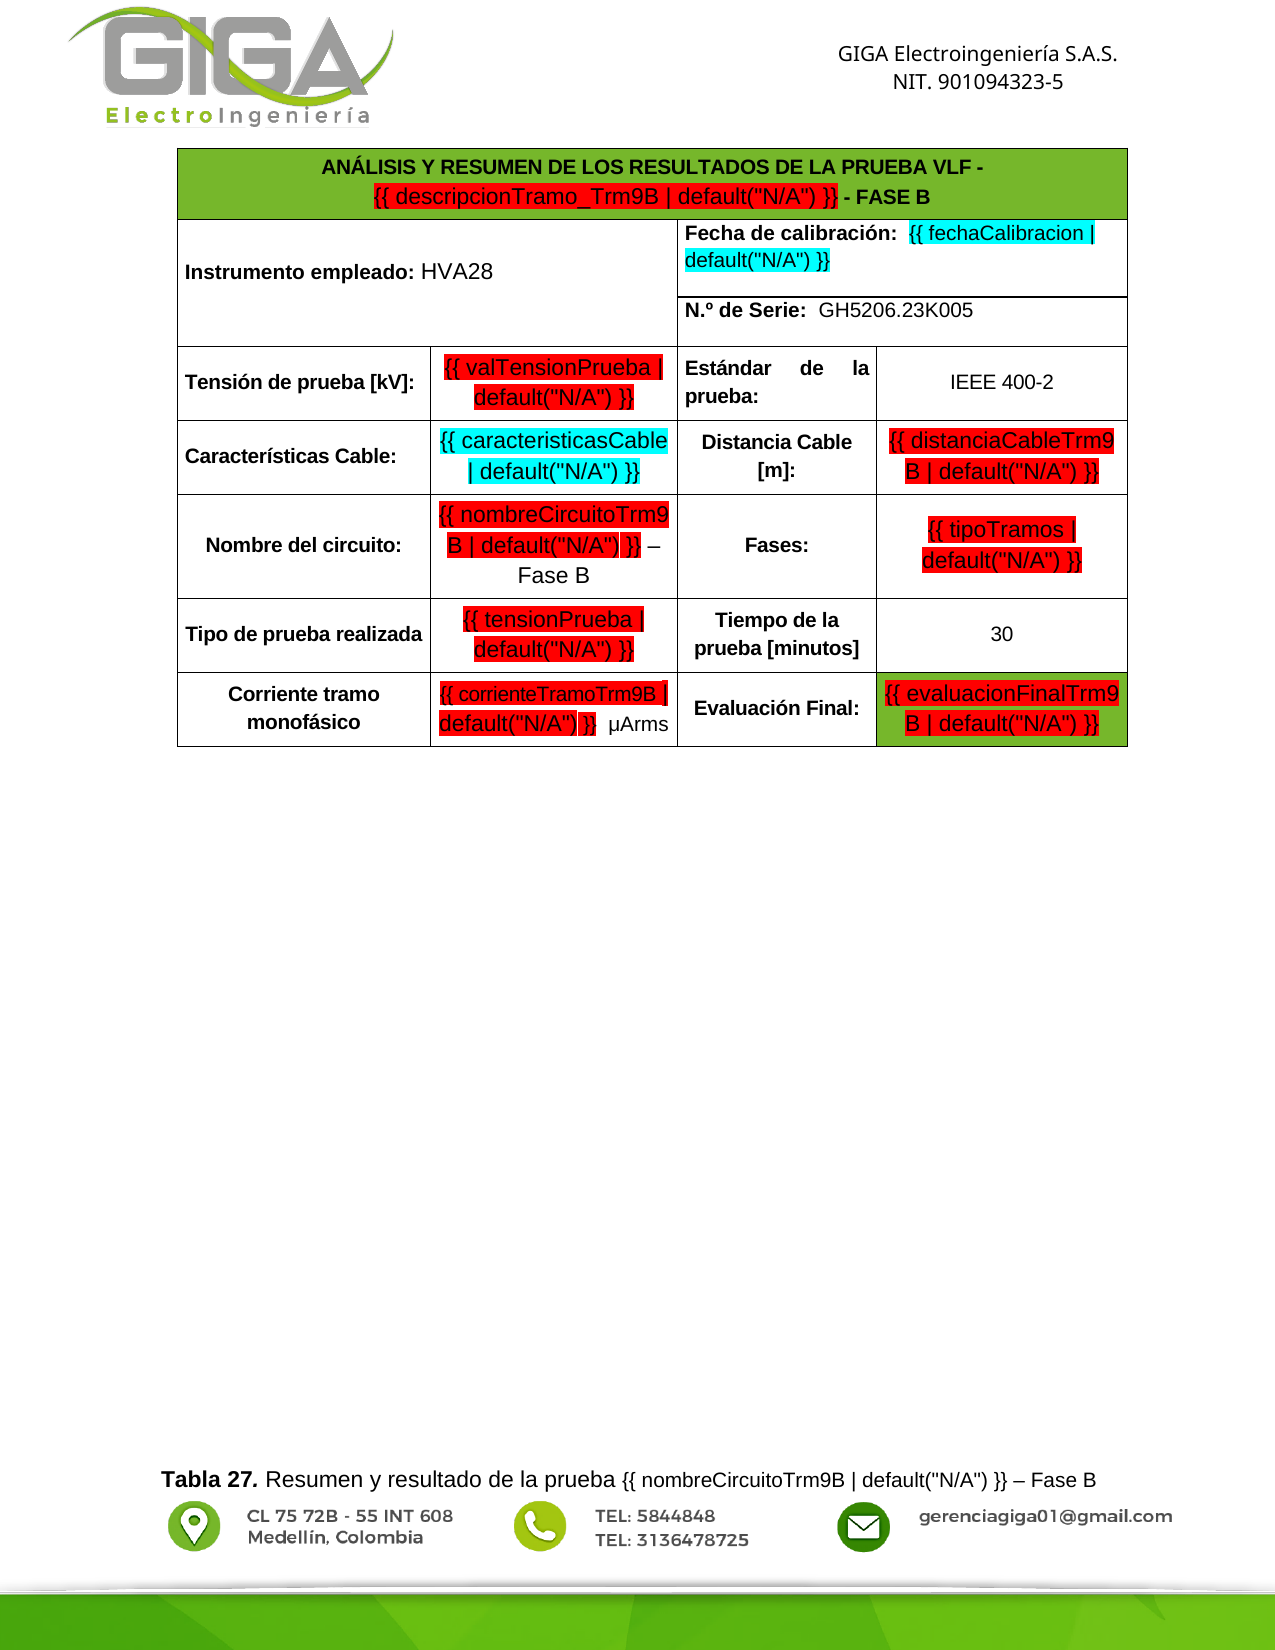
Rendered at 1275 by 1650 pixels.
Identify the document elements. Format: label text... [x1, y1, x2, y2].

table_cell {{ corrienteTramoTrm9B | default("N/A") }} μArms [431, 673, 677, 746]
picture [0, 1471, 1275, 1650]
table_cell {{ nombreCircuitoTrm9B | default("N/A") }} – Fase B [431, 495, 677, 598]
table_cell Instrumento empleado: HVA28 [178, 220, 677, 346]
table_cell Nombre del circuito: [178, 495, 430, 598]
picture [43, 0, 417, 147]
table_cell 30 [877, 599, 1127, 672]
table_cell Fases: [678, 495, 876, 598]
table_cell {{ evaluacionFinalTrm9B | default("N/A") }} [877, 673, 1127, 746]
table_header ANÁLISIS Y RESUMEN DE LOS RESULTADOS DE LA PRUEBA VLF - {{ descripcionTramo_Trm9B | default("N/A") }} - FASE B [178, 149, 1127, 219]
table_cell IEEE 400-2 [877, 347, 1127, 420]
table_cell N.º de Serie: GH5206.23K005 [678, 298, 1127, 346]
table_cell Estándar de la prueba: [678, 347, 876, 420]
table_cell {{ tipoTramos | default("N/A") }} [877, 495, 1127, 598]
table_cell Evaluación Final: [678, 673, 876, 746]
table_cell Fecha de calibración: {{ fechaCalibracion | default("N/A") }} [678, 220, 1127, 296]
table_cell {{ distanciaCableTrm9B | default("N/A") }} [877, 421, 1127, 494]
table_cell Corriente tramo monofásico [178, 673, 430, 746]
table_cell {{ caracteristicasCable | default("N/A") }} [431, 421, 677, 494]
table_cell Características Cable: [178, 421, 430, 494]
table_cell {{ valTensionPrueba | default("N/A") }} [431, 347, 677, 420]
table_cell Tensión de prueba [kV]: [178, 347, 430, 420]
table_cell Tiempo de la prueba [minutos] [678, 599, 876, 672]
table_cell Distancia Cable [m]: [678, 421, 876, 494]
table_cell {{ tensionPrueba | default("N/A") }} [431, 599, 677, 672]
table_cell Tipo de prueba realizada [178, 599, 430, 672]
